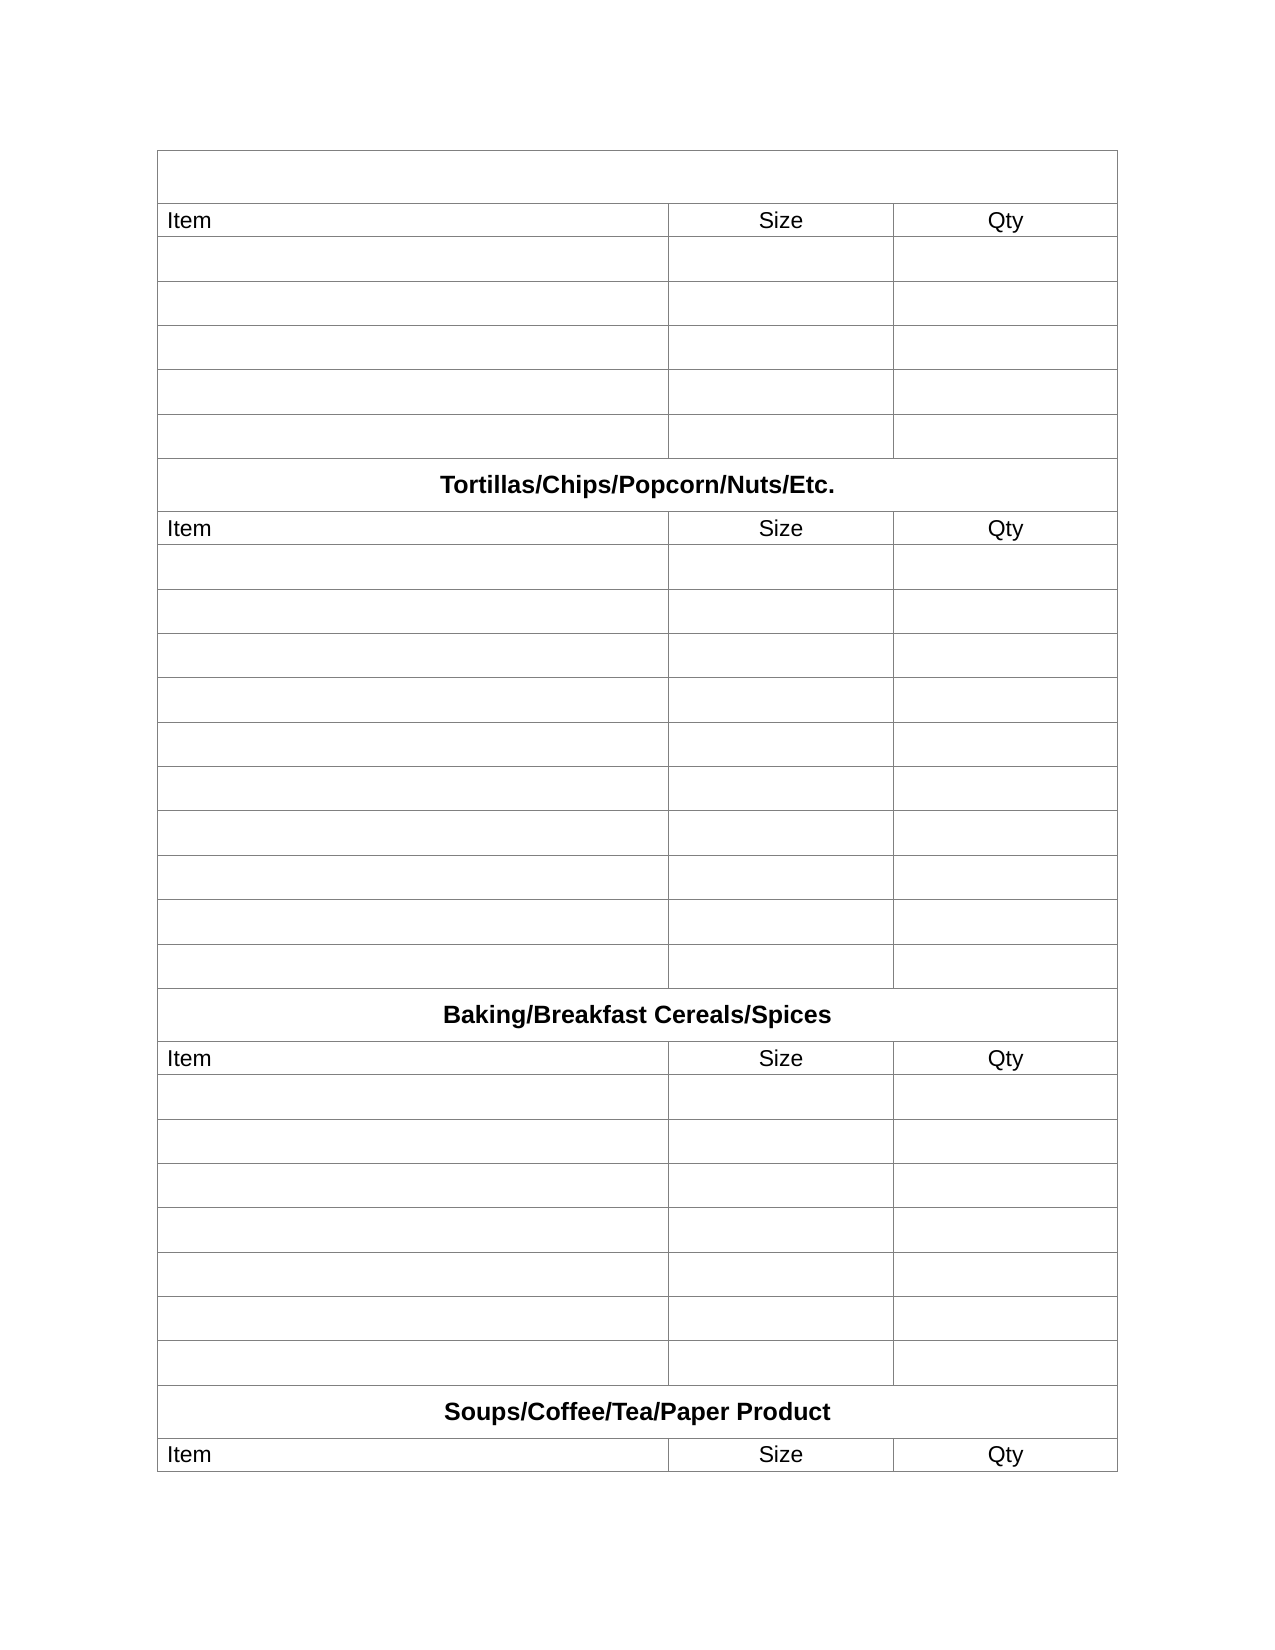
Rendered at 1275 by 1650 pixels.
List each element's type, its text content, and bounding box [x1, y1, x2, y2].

table_cell [894, 1164, 1117, 1207]
table_cell [894, 1253, 1117, 1296]
table_cell [158, 370, 668, 414]
table_cell [894, 945, 1117, 988]
table_cell Size [669, 512, 893, 544]
table_cell [894, 678, 1117, 722]
table_cell [669, 326, 893, 369]
table_cell [669, 811, 893, 855]
table_cell [669, 545, 893, 588]
table_cell [894, 900, 1117, 943]
table_cell [158, 237, 668, 281]
table_cell [669, 1075, 893, 1118]
table_cell [894, 326, 1117, 369]
table_cell [158, 1075, 668, 1118]
table_cell Size [669, 1042, 893, 1074]
table_cell [669, 1164, 893, 1207]
table_cell [669, 723, 893, 766]
table_cell [158, 945, 668, 988]
table_cell [894, 282, 1117, 325]
table_cell [894, 370, 1117, 414]
table_cell [894, 811, 1117, 855]
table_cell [158, 151, 1117, 203]
table_cell [669, 282, 893, 325]
table_cell [894, 1120, 1117, 1163]
table_cell [669, 1253, 893, 1296]
table_cell [669, 1120, 893, 1163]
table_cell [158, 634, 668, 677]
table_cell [158, 900, 668, 943]
table_cell [669, 945, 893, 988]
table_cell [158, 1253, 668, 1296]
table_cell [894, 1075, 1117, 1118]
table_cell Item [158, 1042, 668, 1074]
table_cell [894, 1208, 1117, 1252]
table_cell [894, 1341, 1117, 1385]
table_cell [158, 856, 668, 899]
table_cell [669, 415, 893, 458]
table_cell [158, 678, 668, 722]
table_cell [158, 326, 668, 369]
table_cell [158, 545, 668, 588]
table_cell Item [158, 512, 668, 544]
table_cell Size [669, 1439, 893, 1471]
table_cell [669, 370, 893, 414]
table_cell [158, 1120, 668, 1163]
table_cell Item [158, 1439, 668, 1471]
table_cell [669, 900, 893, 943]
table_cell Qty [894, 1439, 1117, 1471]
table_cell [894, 237, 1117, 281]
table_cell [158, 1297, 668, 1340]
table_cell [894, 590, 1117, 633]
table_cell [669, 678, 893, 722]
table_cell Tortillas/Chips/Popcorn/Nuts/Etc. [158, 459, 1117, 511]
table_cell Qty [894, 1042, 1117, 1074]
table_cell [158, 723, 668, 766]
table_cell [158, 1208, 668, 1252]
table_cell [158, 1341, 668, 1385]
table_cell [894, 856, 1117, 899]
table_cell [669, 590, 893, 633]
table_cell [669, 634, 893, 677]
table_cell [894, 545, 1117, 588]
table_cell [158, 811, 668, 855]
table_cell [158, 767, 668, 810]
table_cell [158, 1164, 668, 1207]
table_cell [158, 590, 668, 633]
table_cell [669, 1297, 893, 1340]
table_cell [158, 282, 668, 325]
table_cell [158, 415, 668, 458]
table_cell Qty [894, 512, 1117, 544]
table_cell [894, 415, 1117, 458]
table_cell [669, 237, 893, 281]
table_cell Soups/Coffee/Tea/Paper Product [158, 1386, 1117, 1438]
table_cell [894, 634, 1117, 677]
table_cell [669, 856, 893, 899]
table_cell Qty [894, 204, 1117, 236]
table_cell [894, 767, 1117, 810]
table_cell [669, 1208, 893, 1252]
table_cell [669, 1341, 893, 1385]
table_cell [894, 1297, 1117, 1340]
table_cell Size [669, 204, 893, 236]
table_cell Item [158, 204, 668, 236]
table_cell [669, 767, 893, 810]
table_cell [894, 723, 1117, 766]
table_cell Baking/Breakfast Cereals/Spices [158, 989, 1117, 1041]
